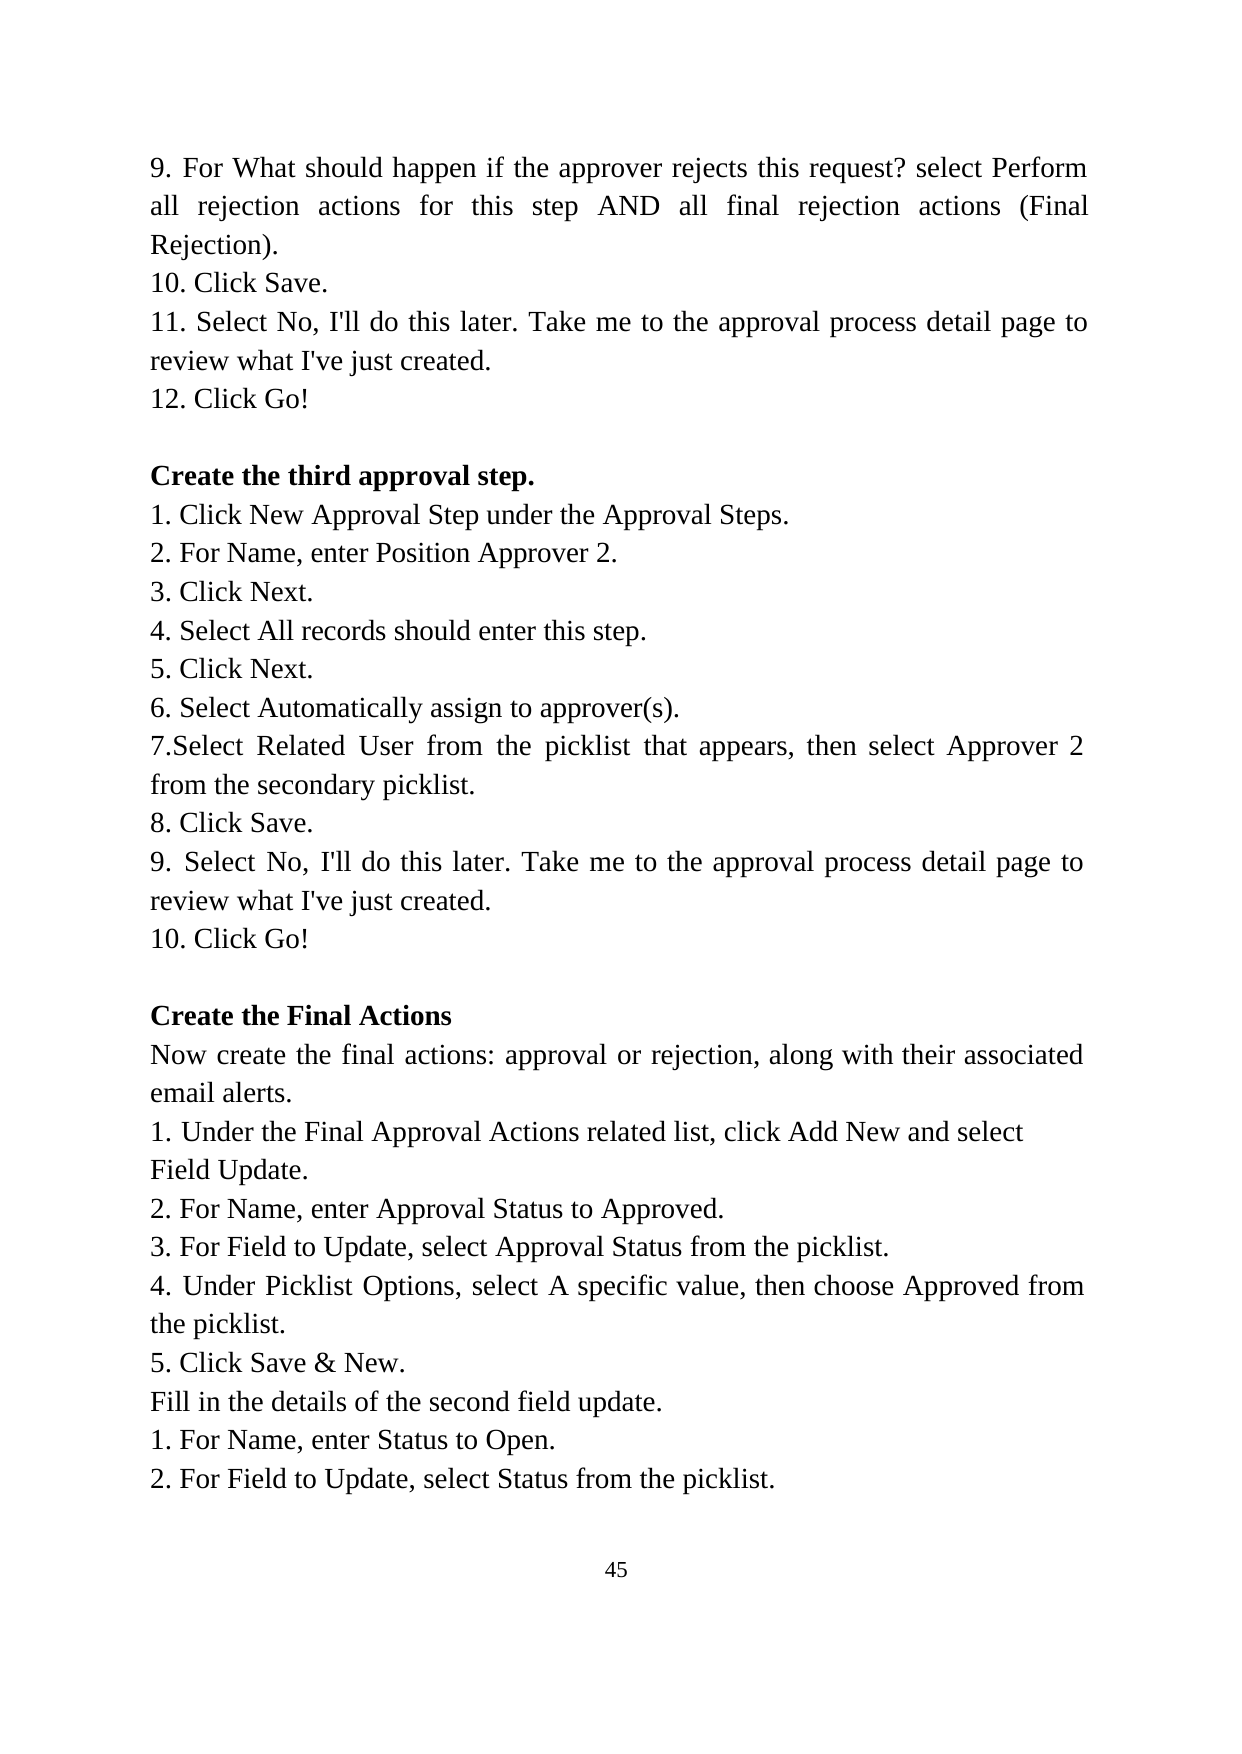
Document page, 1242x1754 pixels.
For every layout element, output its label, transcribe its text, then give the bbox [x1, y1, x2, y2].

list Click Go! [150, 921, 1223, 955]
list Select No, I'll do this later. Take me to the approval process detail page to review what I've just created. [150, 844, 1089, 916]
list For Field to Update, select Status from the picklist. [150, 1461, 1223, 1494]
list Select All records should enter this step. [150, 613, 1223, 646]
list Click New Approval Step under the Approval Steps. [150, 497, 1223, 531]
list Click Next. [150, 574, 1223, 608]
text Create the third approval step. [150, 458, 1223, 492]
text Create the Final Actions [150, 998, 1223, 1032]
list Under the Final Approval Actions related list, click Add New and select Field Update. [150, 1114, 1090, 1186]
text Fill in the details of the second field update. [150, 1384, 1223, 1417]
list For What should happen if the approver rejects this request? select Perform all rejection actions for this step AND all final rejection actions (Final Rejection). [150, 150, 1089, 261]
list Click Save & New. [150, 1345, 1223, 1379]
list For Name, enter Status to Open. [150, 1422, 1223, 1456]
list Click Save. [150, 806, 1223, 839]
text Now create the final actions: approval or rejection, along with their associated email alerts. [150, 1037, 1090, 1109]
list For Field to Update, select Approval Status from the picklist. [150, 1229, 1223, 1263]
list For Name, enter Approval Status to Approved. [150, 1191, 1223, 1224]
list Select Related User from the picklist that appears, then select Approver 2 from the secondary picklist. [150, 728, 1089, 801]
list For Name, enter Position Approver 2. [150, 536, 1223, 569]
list Click Go! [150, 381, 1223, 415]
list Click Next. [150, 651, 1223, 685]
list Select No, I'll do this later. Take me to the approval process detail page to review what I've just created. [150, 304, 1090, 376]
list Select Automatically assign to approver(s). [150, 690, 1223, 723]
list Click Save. [150, 266, 1223, 299]
list Under Picklist Options, select A specific value, then choose Approved from the picklist. [150, 1268, 1090, 1340]
